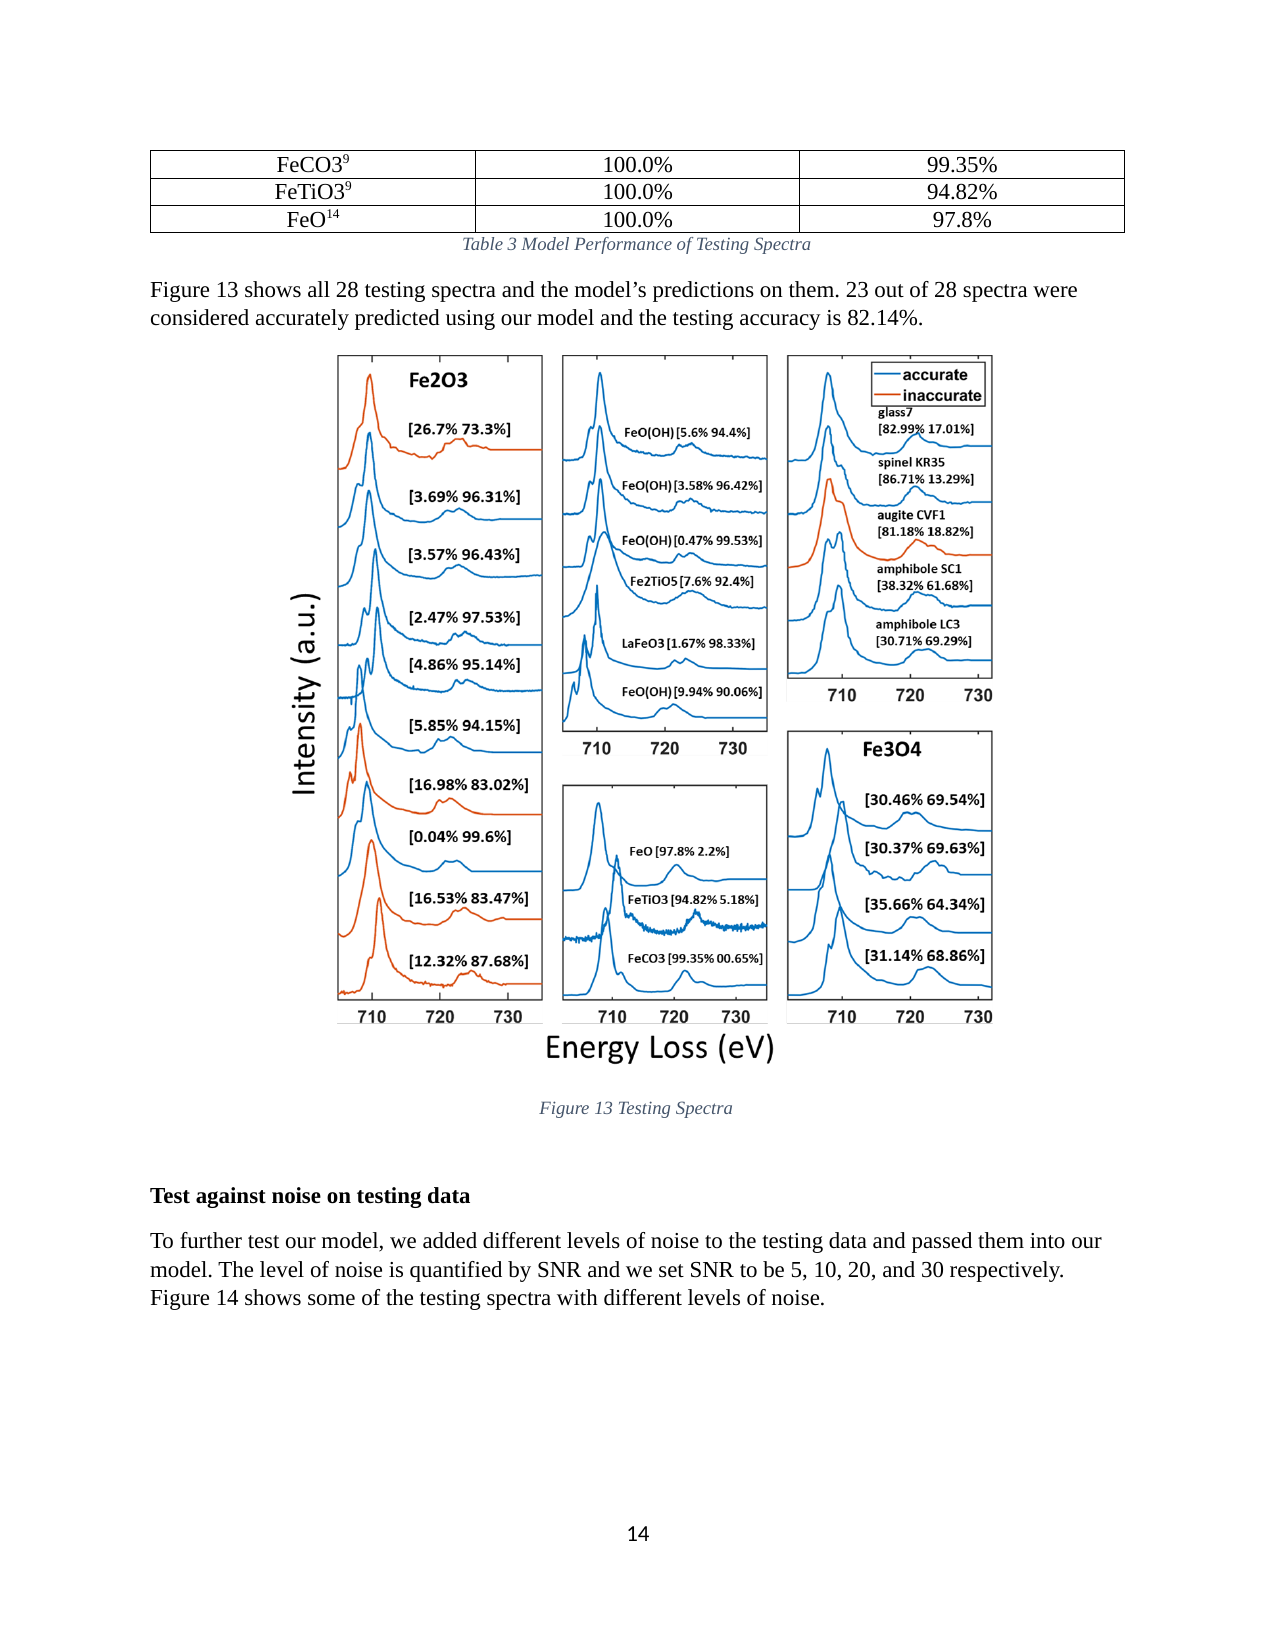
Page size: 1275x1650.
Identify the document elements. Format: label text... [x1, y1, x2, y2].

text To further test our model, we added different levels of noise to the testing data and passed them into our model. The level of noise is quantified by SNR and we set SNR to be 5, 10, 20, and 30 respectively. Figure 14 shows some of the testing spectra with different levels of noise. [150, 1227, 1125, 1310]
table_cell 94.82% [800, 179, 1124, 205]
table_cell FeCO39 [151, 151, 475, 177]
table_cell 100.0% [476, 179, 799, 205]
table_cell 100.0% [476, 206, 799, 232]
text Figure 13 shows all 28 testing spectra and the model’s predictions on them. 23 out of 28 spectra were considered accurately predicted using our model and the testing accuracy is 82.14%. [150, 276, 1125, 330]
text Test against noise on testing data [150, 1182, 1125, 1208]
table_cell FeO14 [151, 206, 475, 232]
table_cell 97.8% [800, 206, 1124, 232]
table_cell 100.0% [476, 151, 799, 177]
text Table 3 Model Performance of Testing Spectra [150, 233, 1125, 255]
table_cell 99.35% [800, 151, 1124, 177]
table_cell FeTiO39 [151, 179, 475, 205]
picture [271, 355, 1004, 1088]
